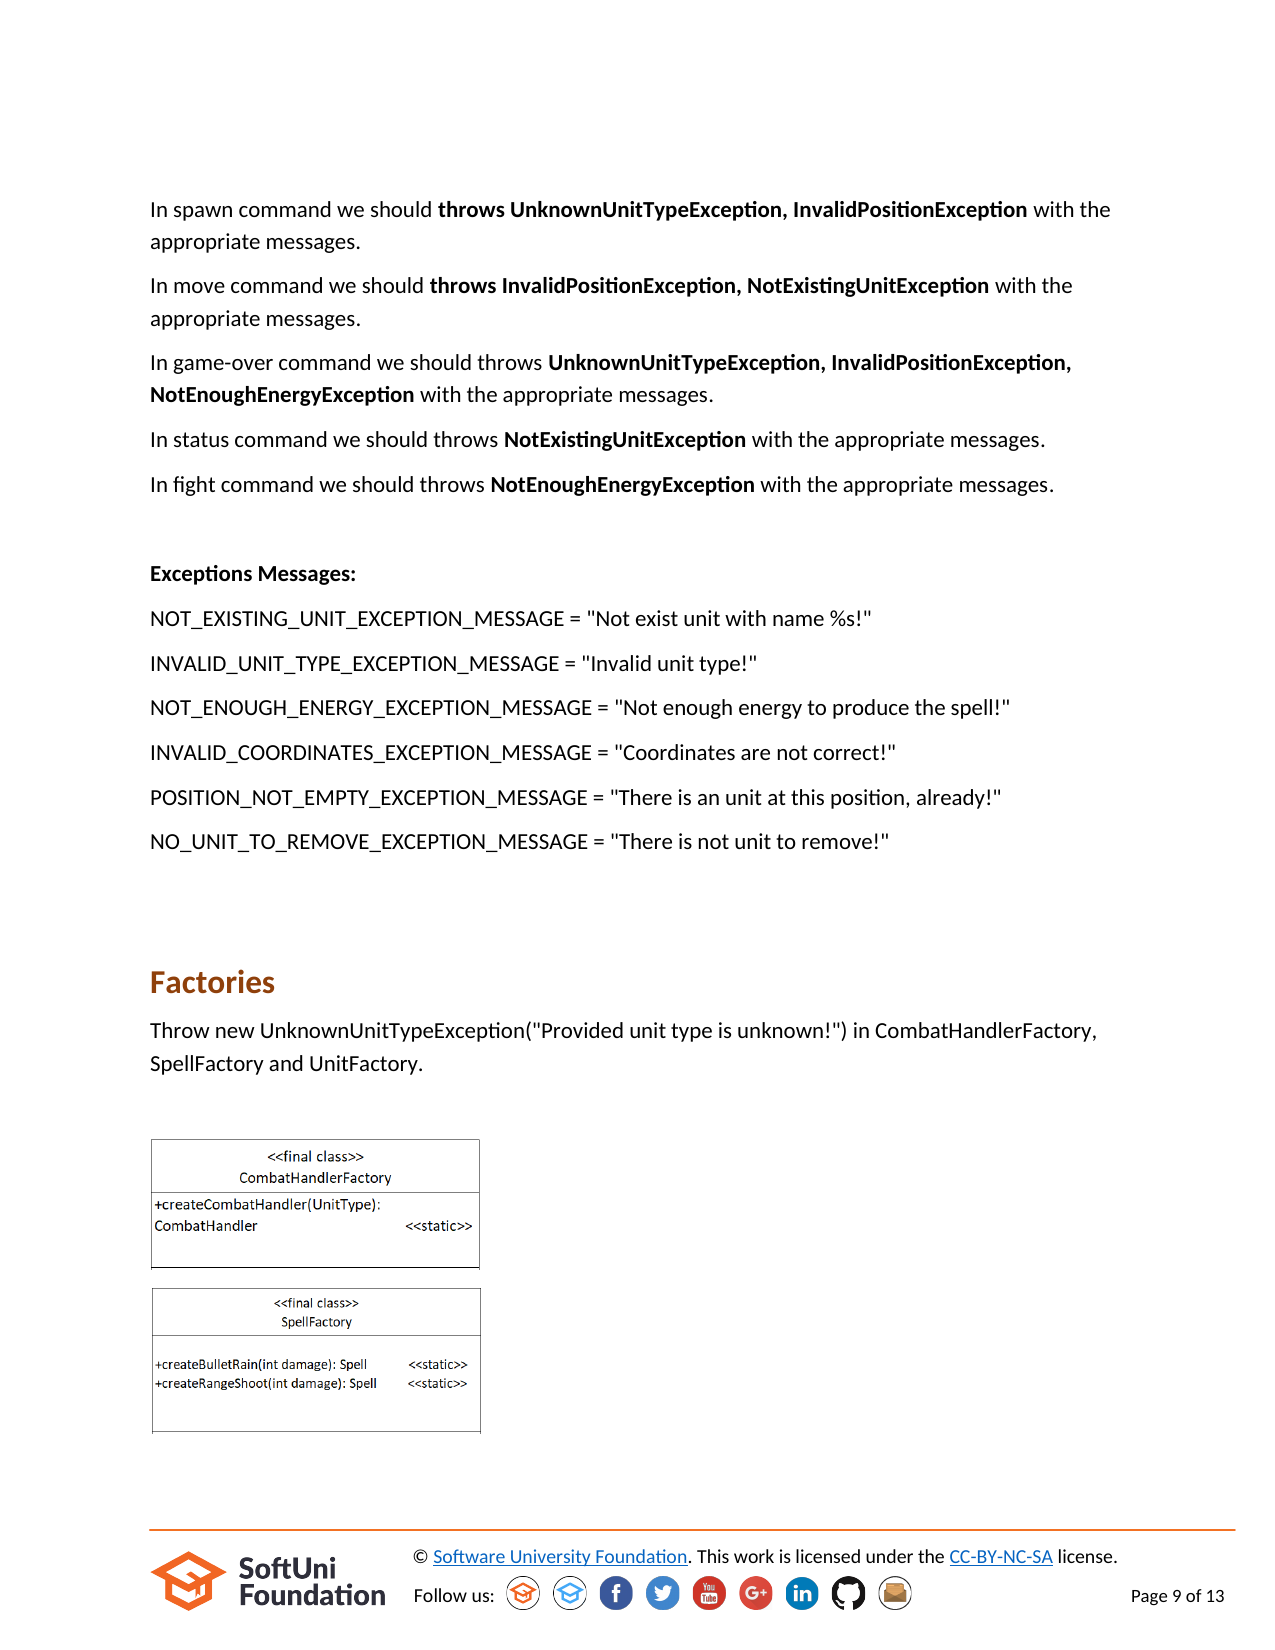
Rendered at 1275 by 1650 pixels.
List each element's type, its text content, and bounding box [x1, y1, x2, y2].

text In game-over command we should throws UnknownUnitTypeException, InvalidPositionException, NotEnoughEnergyException with the appropriate messages. [150, 348, 1125, 409]
text NO_UNIT_TO_REMOVE_EXCEPTION_MESSAGE = "There is not unit to remove!" [150, 827, 1125, 856]
picture [809, 1577, 819, 1587]
picture [646, 1576, 680, 1610]
picture [150, 1138, 481, 1270]
text NOT_ENOUGH_ENERGY_EXCEPTION_MESSAGE = "Not enough energy to produce the spell!" [150, 693, 1125, 721]
picture [150, 1551, 385, 1611]
subtitle Factories [150, 962, 1125, 1002]
text In spawn command we should throws UnknownUnitTypeException, InvalidPositionException with the appropriate messages. [150, 195, 1125, 255]
text In move command we should throws InvalidPositionException, NotExistingUnitException with the appropriate messages. [150, 272, 1125, 332]
text Exceptions Messages: [150, 559, 1125, 587]
picture [800, 1591, 811, 1601]
picture [878, 1576, 912, 1610]
picture [809, 1600, 819, 1610]
picture [599, 1576, 633, 1610]
picture [786, 1577, 795, 1585]
text INVALID_UNIT_TYPE_EXCEPTION_MESSAGE = "Invalid unit type!" [150, 649, 1125, 677]
picture [739, 1576, 773, 1610]
text INVALID_COORDINATES_EXCEPTION_MESSAGE = "Coordinates are not correct!" [150, 738, 1125, 766]
picture [506, 1576, 540, 1610]
text NOT_EXISTING_UNIT_EXCEPTION_MESSAGE = "Not exist unit with name %s!" [150, 604, 1125, 632]
text In fight command we should throws NotEnoughEnergyException with the appropriate messages. [150, 470, 1125, 498]
text Throw new UnknownUnitTypeException("Provided unit type is unknown!") in CombatHandlerFactory, SpellFactory and UnitFactory. [150, 1017, 1125, 1077]
picture [831, 1576, 865, 1610]
text In status command we should throws NotExistingUnitException with the appropriate messages. [150, 425, 1125, 453]
picture [692, 1576, 726, 1610]
picture [786, 1602, 795, 1610]
text POSITION_NOT_EMPTY_EXCEPTION_MESSAGE = "There is an unit at this position, already!" [150, 783, 1125, 811]
picture [553, 1576, 587, 1610]
picture [150, 1286, 482, 1434]
